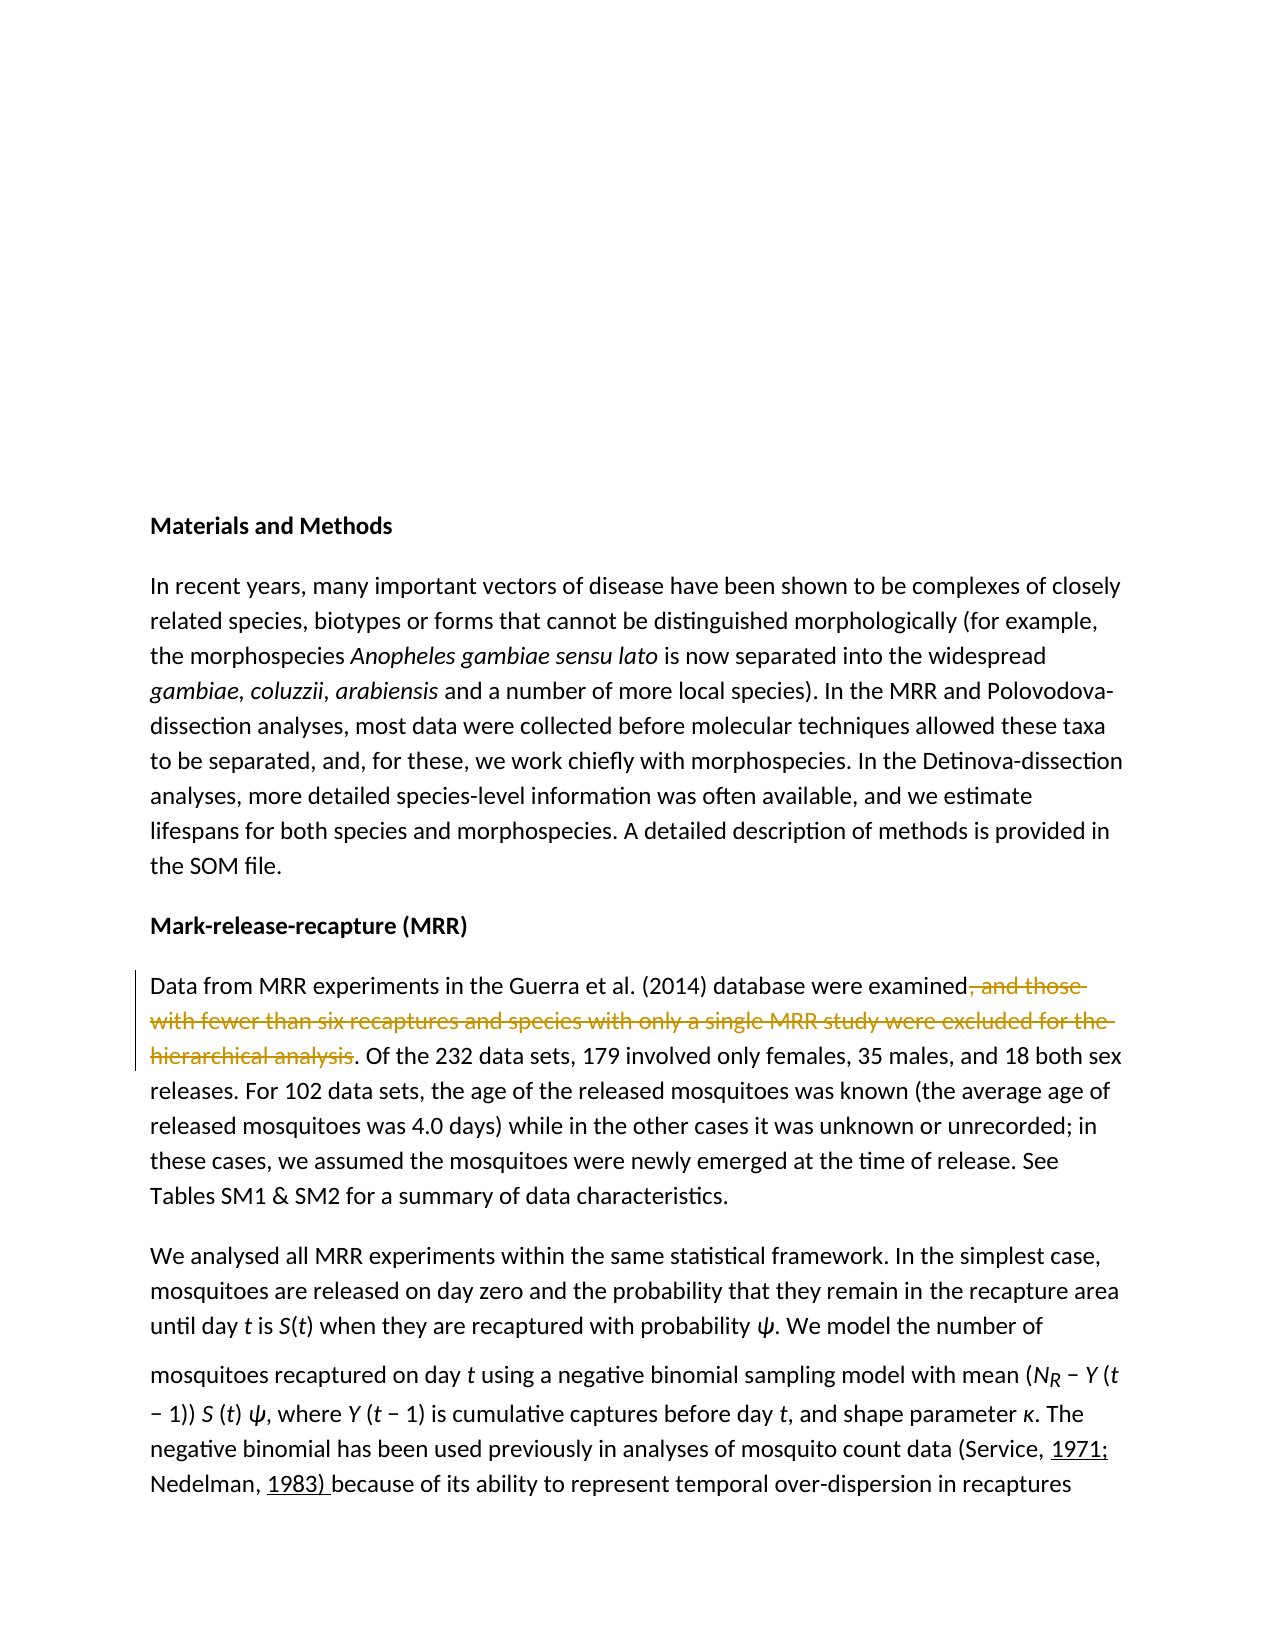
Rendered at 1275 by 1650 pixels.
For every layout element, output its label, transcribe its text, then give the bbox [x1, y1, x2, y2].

text Mark-release-recapture (MRR) [150, 910, 1127, 941]
text In recent years, many important vectors of disease have been shown to be complexes of closely related species, biotypes or forms that cannot be distinguished morphologically (for example, the morphospecies Anopheles gambiae sensu lato is now separated into the widespread gambiae, coluzzii, arabiensis and a number of more local species). In the MRR and Polovodova-dissection analyses, most data were collected before molecular techniques allowed these taxa to be separated, and, for these, we work chiefly with morphospecies. In the Detinova-dissection analyses, more detailed species-level information was often available, and we estimate lifespans for both species and morphospecies. A detailed description of methods is provided in the SOM file. [150, 570, 1127, 881]
text Materials and Methods [150, 510, 1127, 541]
